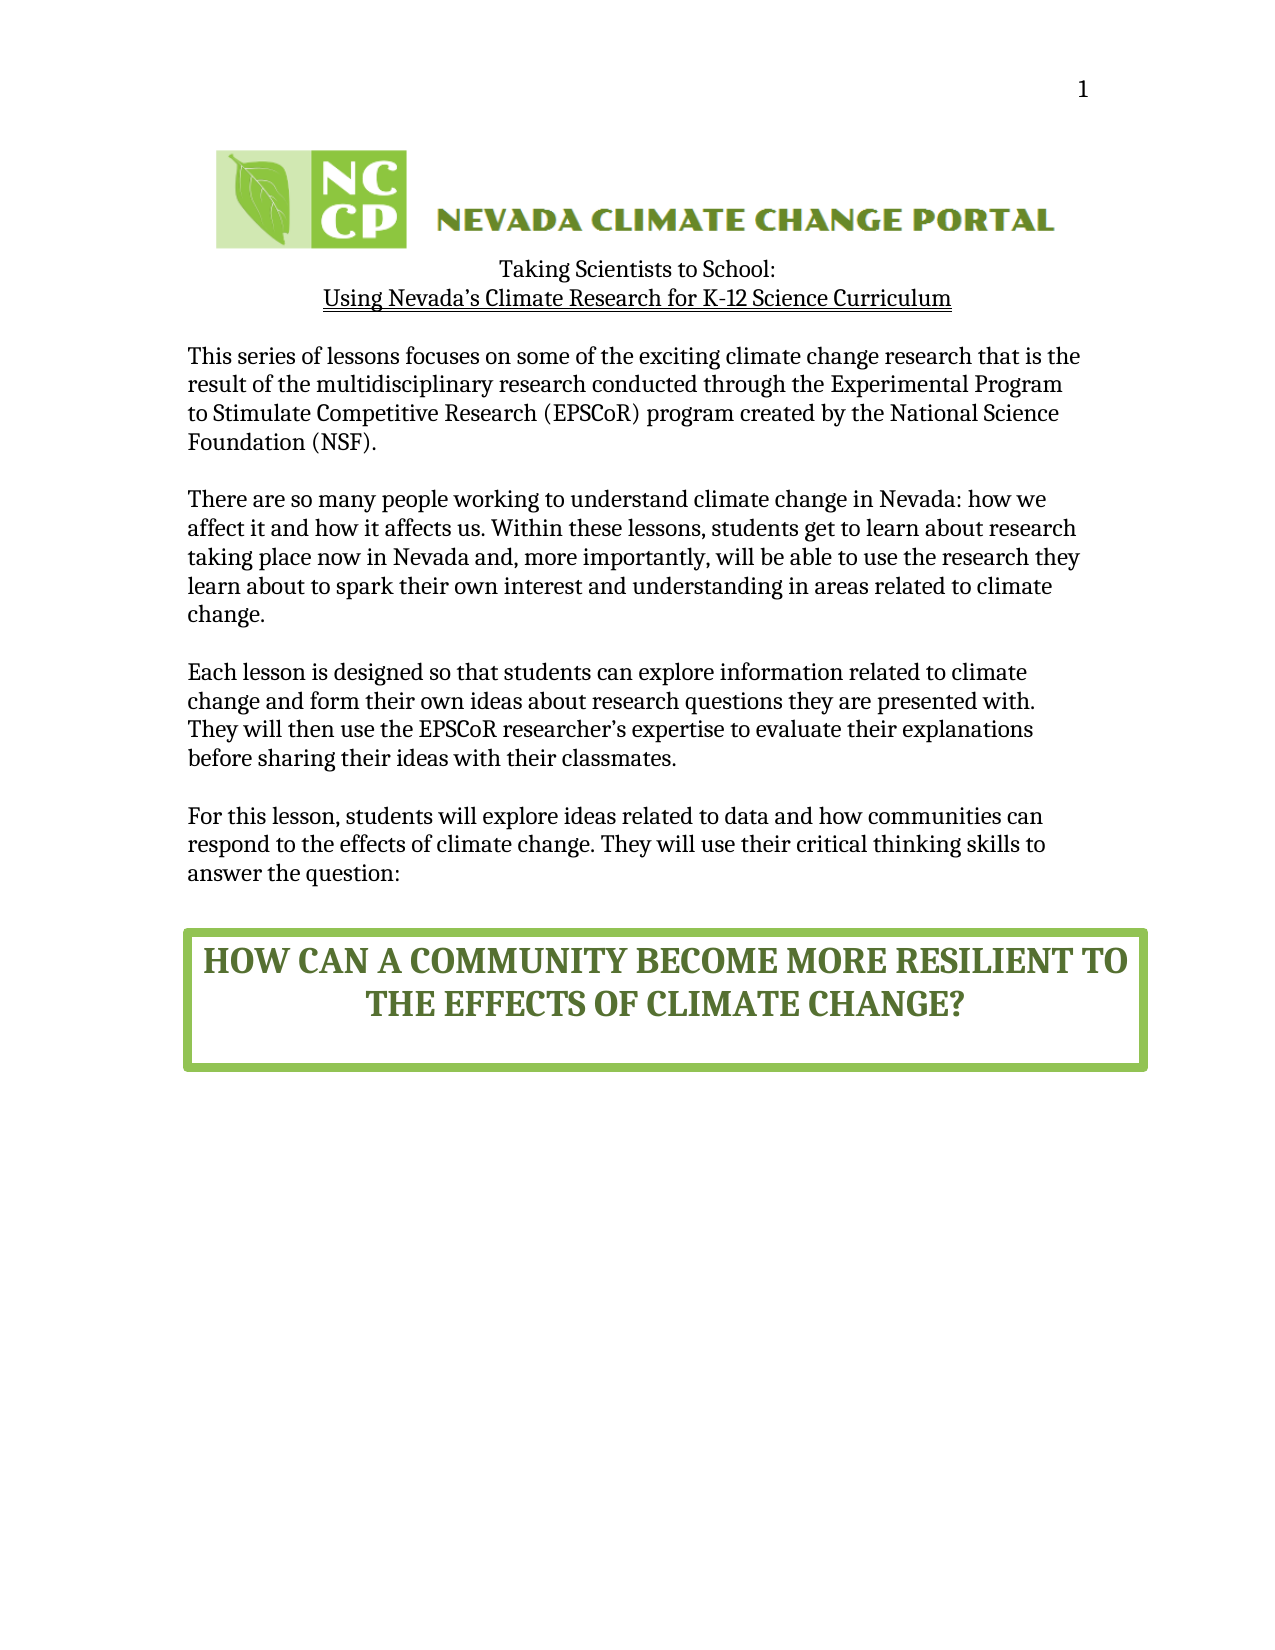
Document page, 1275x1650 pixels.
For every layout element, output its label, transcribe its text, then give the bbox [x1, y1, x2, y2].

text For this lesson, students will explore ideas related to data and how communities can respond to the effects of climate change. They will use their critical thinking skills to answer the question: [187, 802, 1087, 888]
text Each lesson is designed so that students can explore information related to climate change and form their own ideas about research questions they are presented with. They will then use the EPSCoR researcher’s expertise to evaluate their explanations before sharing their ideas with their classmates. [187, 658, 1087, 773]
text There are so many people working to understand climate change in Nevada: how we affect it and how it affects us. Within these lessons, students get to learn about research taking place now in Nevada and, more importantly, will be able to use the research they learn about to spark their own interest and understanding in areas related to climate change. [187, 485, 1087, 629]
text This series of lessons focuses on some of the exciting climate change research that is the result of the multidisciplinary research conducted through the Experimental Program to Stimulate Competitive Research (EPSCoR) program created by the National Science Foundation (NSF). [187, 342, 1087, 457]
text Taking Scientists to School: [187, 179, 1087, 284]
text Using Nevada’s Climate Research for K-12 Science Curriculum [187, 284, 1087, 313]
